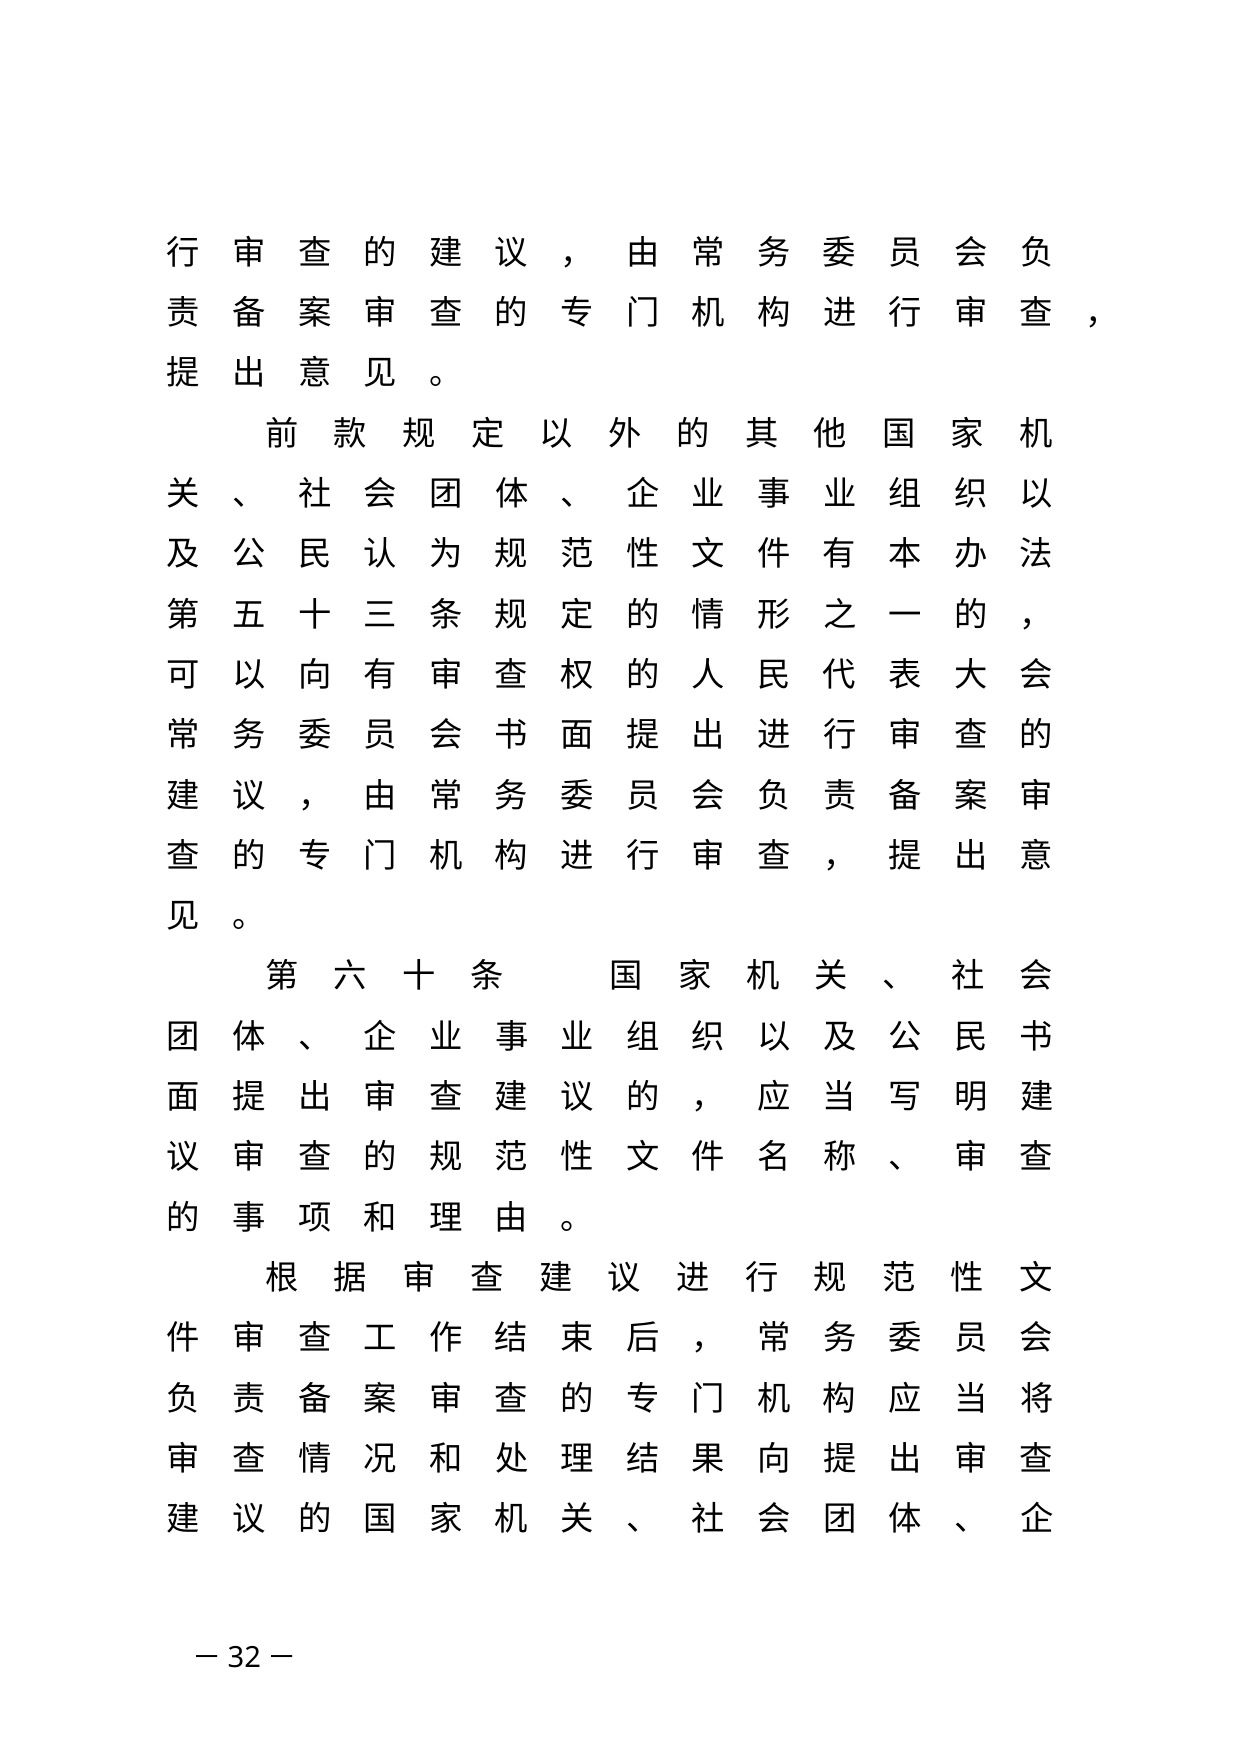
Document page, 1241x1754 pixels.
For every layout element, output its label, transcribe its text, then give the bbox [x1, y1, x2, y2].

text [167, 1245, 1085, 1546]
text 前款规定以外的其他国家机关、社会团体、企业事业组织以及公民认为规范性文件有本办法第五十三条规定的情形之一的，可以向有审查权的人民代表大会常务委员会书面提出进行审查的建议，由常务委员会负责备案审查的专门机构进行审查，提出意见。 [167, 400, 1085, 943]
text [167, 219, 1085, 400]
text 第六十条 国家机关、社会团体、企业事业组织以及公民书面提出审查建议的，应当写明建议审查的规范性文件名称、审查的事项和理由。 [167, 943, 1085, 1245]
